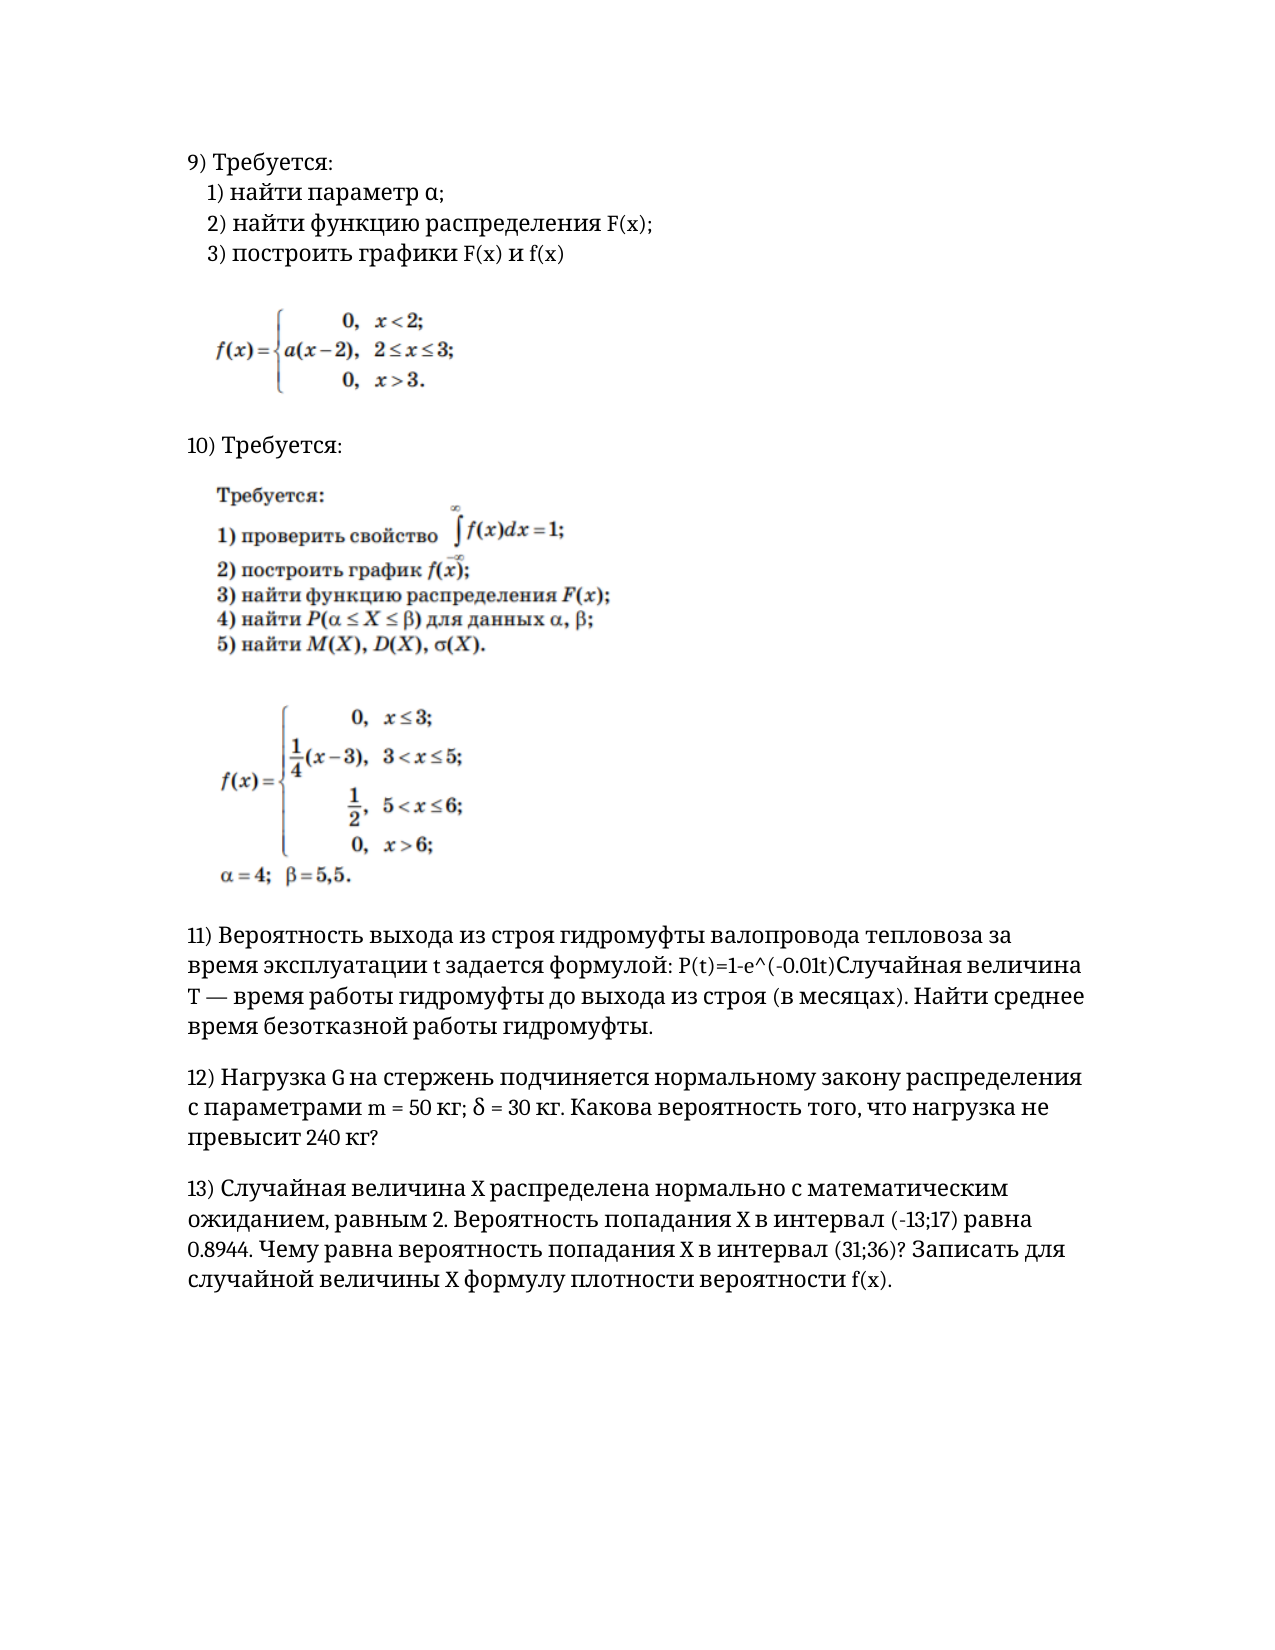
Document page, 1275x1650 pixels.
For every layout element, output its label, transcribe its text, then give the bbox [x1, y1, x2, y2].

text 11) Вероятность выхода из строя гидромуфты валопровода тепловоза за время эксплуатации t задается формулой: P(t)=1-e^(-0.01t)Случайная величина T — время работы гидромуфты до выхода из строя (в месяцах). Найти среднее время безотказной работы гидромуфты. [187, 923, 1087, 1040]
picture [206, 483, 615, 667]
text 13) Случайная величина X распределена нормально с математическим ожиданием, равным 2. Вероятность попадания X в интервал (-13;17) равна 0.8944. Чему равна вероятность попадания X в интервал (31;36)? Записать для случайной величины X формулу плотности вероятности f(x). [187, 1176, 1087, 1293]
text 12) Нагрузка G на стержень подчиняется нормальному закону распределения с параметрами m = 50 кг; δ = 30 кг. Какова вероятность того, что нагрузка не превысит 240 кг? [187, 1065, 1087, 1151]
picture [206, 291, 463, 408]
text 10) Требуется: [187, 433, 1087, 459]
picture [206, 690, 469, 899]
text 9) Требуется: 1) найти параметр α; 2) найти функцию распределения F(x); 3) построить графики F(x) и f(x) [187, 150, 1087, 267]
